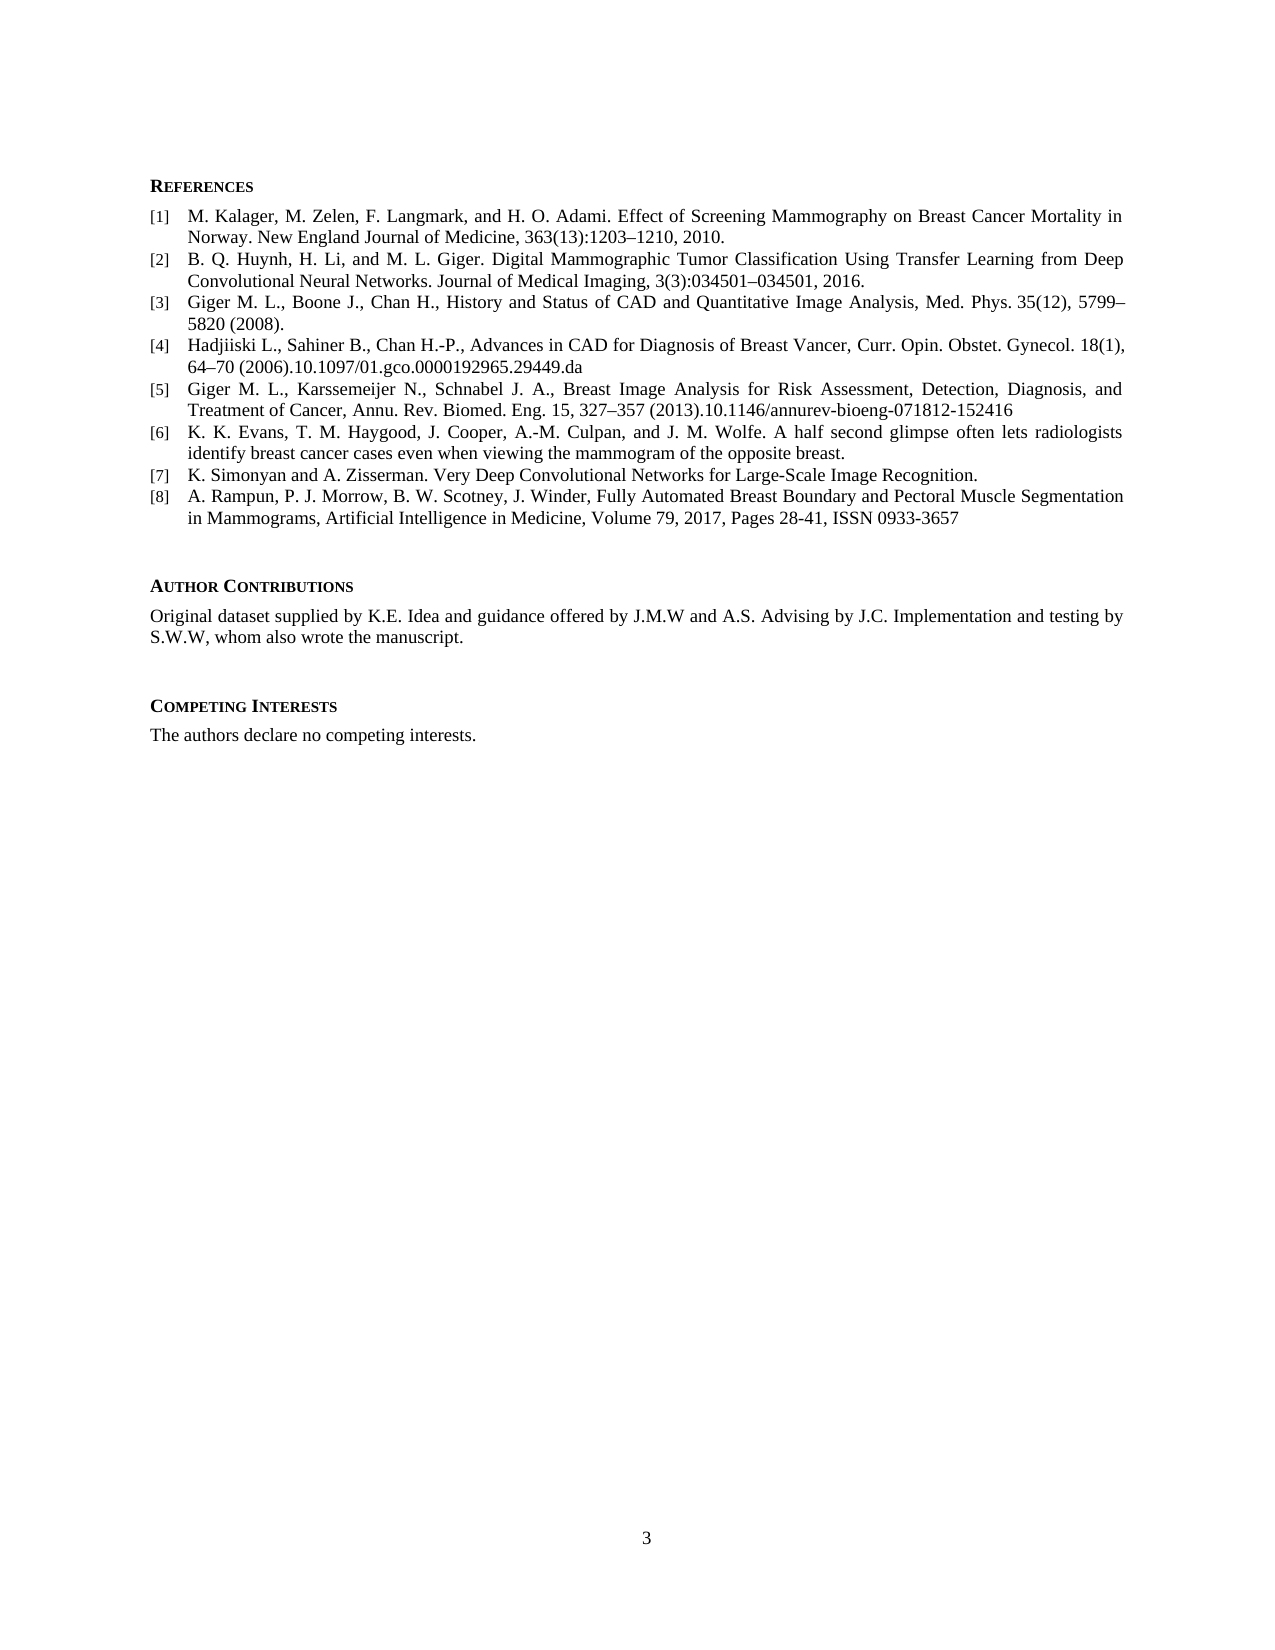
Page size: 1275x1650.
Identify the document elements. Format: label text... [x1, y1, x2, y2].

text Giger M. L., Boone J., Chan H., History and Status of CAD and Quantitative Image Analysis, Med. Phys. 35(12), 5799–5820 (2008). [150, 291, 1125, 334]
title References [150, 175, 1125, 197]
text A. Rampun, P. J. Morrow, B. W. Scotney, J. Winder, Fully Automated Breast Boundary and Pectoral Muscle Segmentation in Mammograms, Artificial Intelligence in Medicine, Volume 79, 2017, Pages 28-41, ISSN 0933-3657 [150, 485, 1125, 528]
subtitle Author Contributions [150, 575, 1125, 596]
text K. K. Evans, T. M. Haygood, J. Cooper, A.-M. Culpan, and J. M. Wolfe. A half second glimpse often lets radiologists identify breast cancer cases even when viewing the mammogram of the opposite breast. [150, 421, 1125, 464]
text The authors declare no competing interests. [150, 724, 1125, 746]
text Giger M. L., Karssemeijer N., Schnabel J. A., Breast Image Analysis for Risk Assessment, Detection, Diagnosis, and Treatment of Cancer, Annu. Rev. Biomed. Eng. 15, 327–357 (2013).10.1146/annurev-bioeng-071812-152416 [150, 377, 1125, 421]
subtitle Competing Interests [150, 694, 1125, 716]
text M. Kalager, M. Zelen, F. Langmark, and H. O. Adami. Effect of Screening Mammography on Breast Cancer Mortality in Norway. New England Journal of Medicine, 363(13):1203–1210, 2010. [150, 205, 1125, 248]
text K. Simonyan and A. Zisserman. Very Deep Convolutional Networks for Large-Scale Image Recognition. [150, 464, 1125, 485]
text Hadjiiski L., Sahiner B., Chan H.-P., Advances in CAD for Diagnosis of Breast Vancer, Curr. Opin. Obstet. Gynecol. 18(1), 64–70 (2006).10.1097/01.gco.0000192965.29449.da [150, 334, 1125, 377]
text Original dataset supplied by K.E. Idea and guidance offered by J.M.W and A.S. Advising by J.C. Implementation and testing by S.W.W, whom also wrote the manuscript. [150, 605, 1125, 648]
text B. Q. Huynh, H. Li, and M. L. Giger. Digital Mammographic Tumor Classification Using Transfer Learning from Deep Convolutional Neural Networks. Journal of Medical Imaging, 3(3):034501–034501, 2016. [150, 248, 1125, 291]
